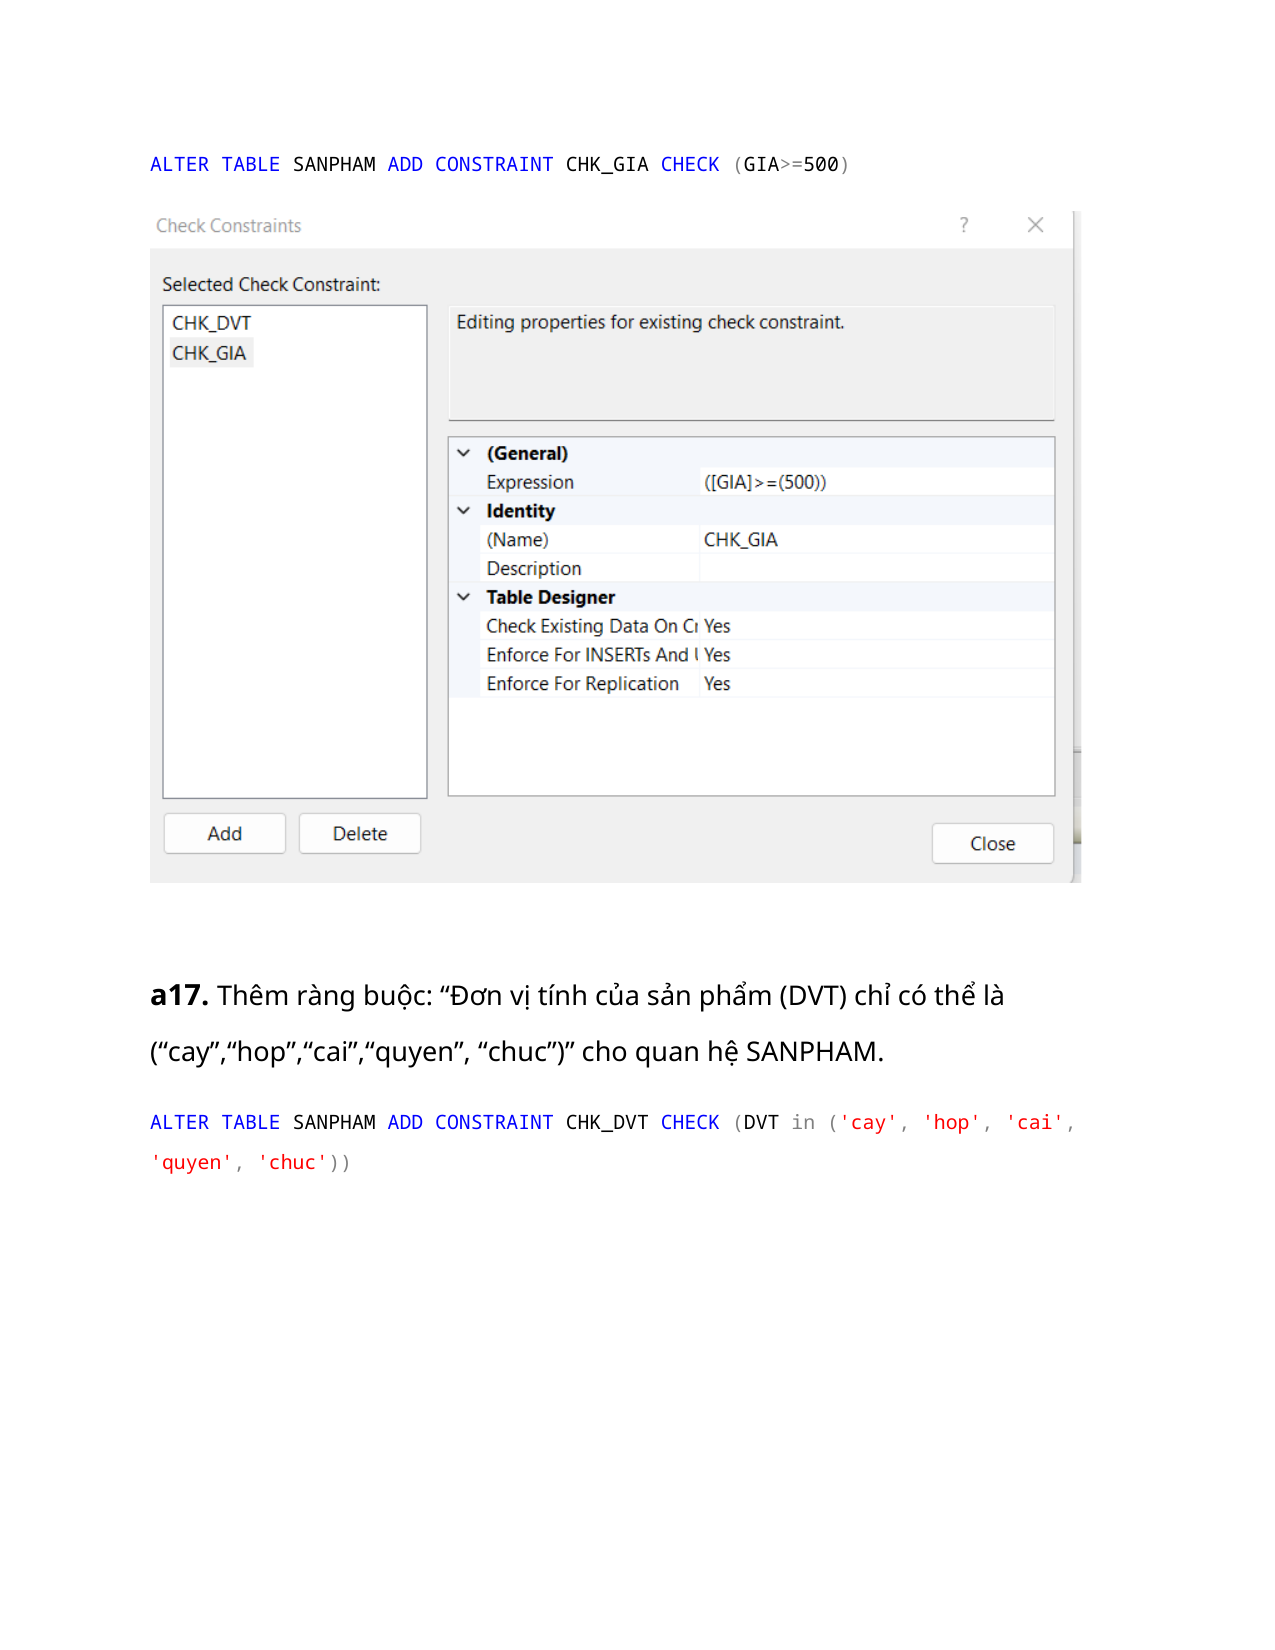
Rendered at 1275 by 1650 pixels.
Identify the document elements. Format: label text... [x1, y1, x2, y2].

text ALTER TABLE SANPHAM ADD CONSTRAINT CHK_DVT CHECK (DVT in ('cay', 'hop', 'cai', 'quyen', 'chuc')) [150, 1108, 1125, 1176]
text a17. Thêm ràng buộc: “Đơn vị tính của sản phẩm (DVT) chỉ có thể là (“cay”,“hop”,“cai”,“quyen”, “chuc”)” cho quan hệ SANPHAM. [150, 917, 1125, 1069]
text ALTER TABLE SANPHAM ADD CONSTRAINT CHK_GIA CHECK (GIA>=500) [150, 150, 1125, 177]
picture [150, 211, 1082, 883]
